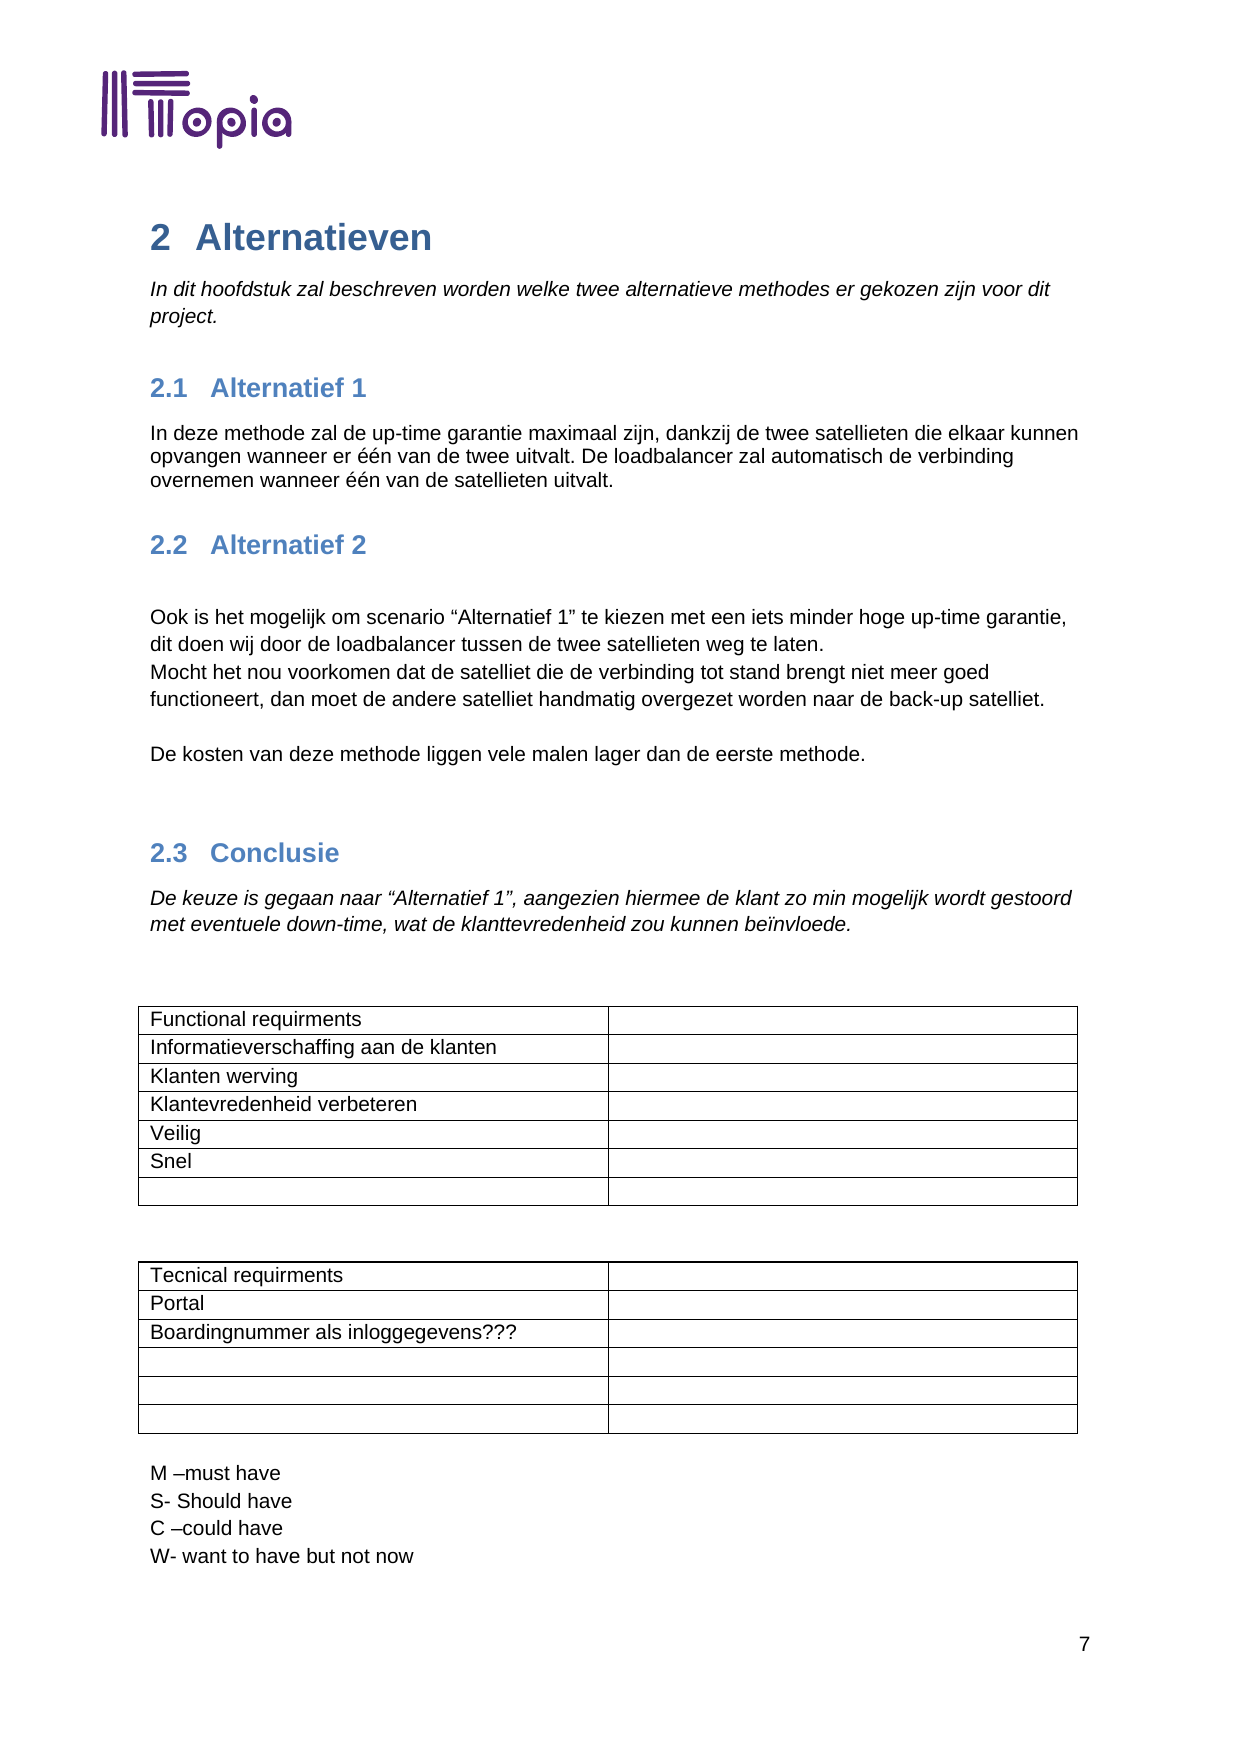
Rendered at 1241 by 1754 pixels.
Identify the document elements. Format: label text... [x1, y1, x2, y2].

table_cell Veilig [139, 1121, 608, 1148]
table_cell [139, 1405, 608, 1433]
table_header Functional requirments [139, 1007, 608, 1034]
text In deze methode zal de up-time garantie maximaal zijn, dankzij de twee satellieten die elkaar kunnen opvangen wanneer er één van de twee uitvalt. De loadbalancer zal automatisch de verbinding overnemen wanneer één van de satellieten uitvalt. [150, 420, 1090, 516]
table_cell [609, 1377, 1077, 1404]
table_cell [139, 1377, 608, 1404]
table_cell Klantevredenheid verbeteren [139, 1092, 608, 1120]
table_cell [609, 1348, 1077, 1376]
text In dit hoofdstuk zal beschreven worden welke twee alternatieve methodes er gekozen zijn voor dit project. [150, 277, 1090, 356]
table_header Tecnical requirments [139, 1263, 608, 1290]
subtitle Conclusie [150, 837, 1090, 868]
table_cell [609, 1092, 1077, 1120]
subtitle Alternatief 2 [150, 529, 1090, 560]
table_cell [609, 1121, 1077, 1148]
table_cell Portal [139, 1291, 608, 1318]
table_cell [609, 1405, 1077, 1433]
table_cell [609, 1320, 1077, 1347]
table_cell [609, 1064, 1077, 1091]
table_cell [139, 1348, 608, 1376]
table_header [609, 1263, 1077, 1290]
table_cell [609, 1178, 1077, 1205]
table_cell [609, 1035, 1077, 1063]
table_cell [609, 1291, 1077, 1318]
subtitle Alternatief 1 [150, 372, 1090, 403]
text M –must have S- Should have C –could have W- want to have but not now [150, 1434, 1090, 1568]
table_cell Informatieverschaffing aan de klanten [139, 1035, 608, 1063]
table_cell [139, 1178, 608, 1205]
table_cell Snel [139, 1149, 608, 1177]
table_cell Klanten werving [139, 1064, 608, 1091]
text Ook is het mogelijk om scenario “Alternatief 1” te kiezen met een iets minder hoge up-time garantie, dit doen wij door de loadbalancer tussen de twee satellieten weg te laten. Mocht het nou voorkomen dat de satelliet die de verbinding tot stand brengt niet meer goed functioneert, dan moet de andere satelliet handmatig overgezet worden naar de back-up satelliet. De kosten van deze methode liggen vele malen lager dan de eerste methode. [150, 577, 1090, 793]
table_cell [609, 1149, 1077, 1177]
table_cell Boardingnummer als inloggegevens??? [139, 1320, 608, 1347]
table_header [609, 1007, 1077, 1034]
text De keuze is gegaan naar “Alternatief 1”, aangezien hiermee de klant zo min mogelijk wordt gestoord met eventuele down-time, wat de klanttevredenheid zou kunnen beïnvloede. [150, 886, 1090, 987]
subtitle Alternatieven [150, 215, 1090, 258]
